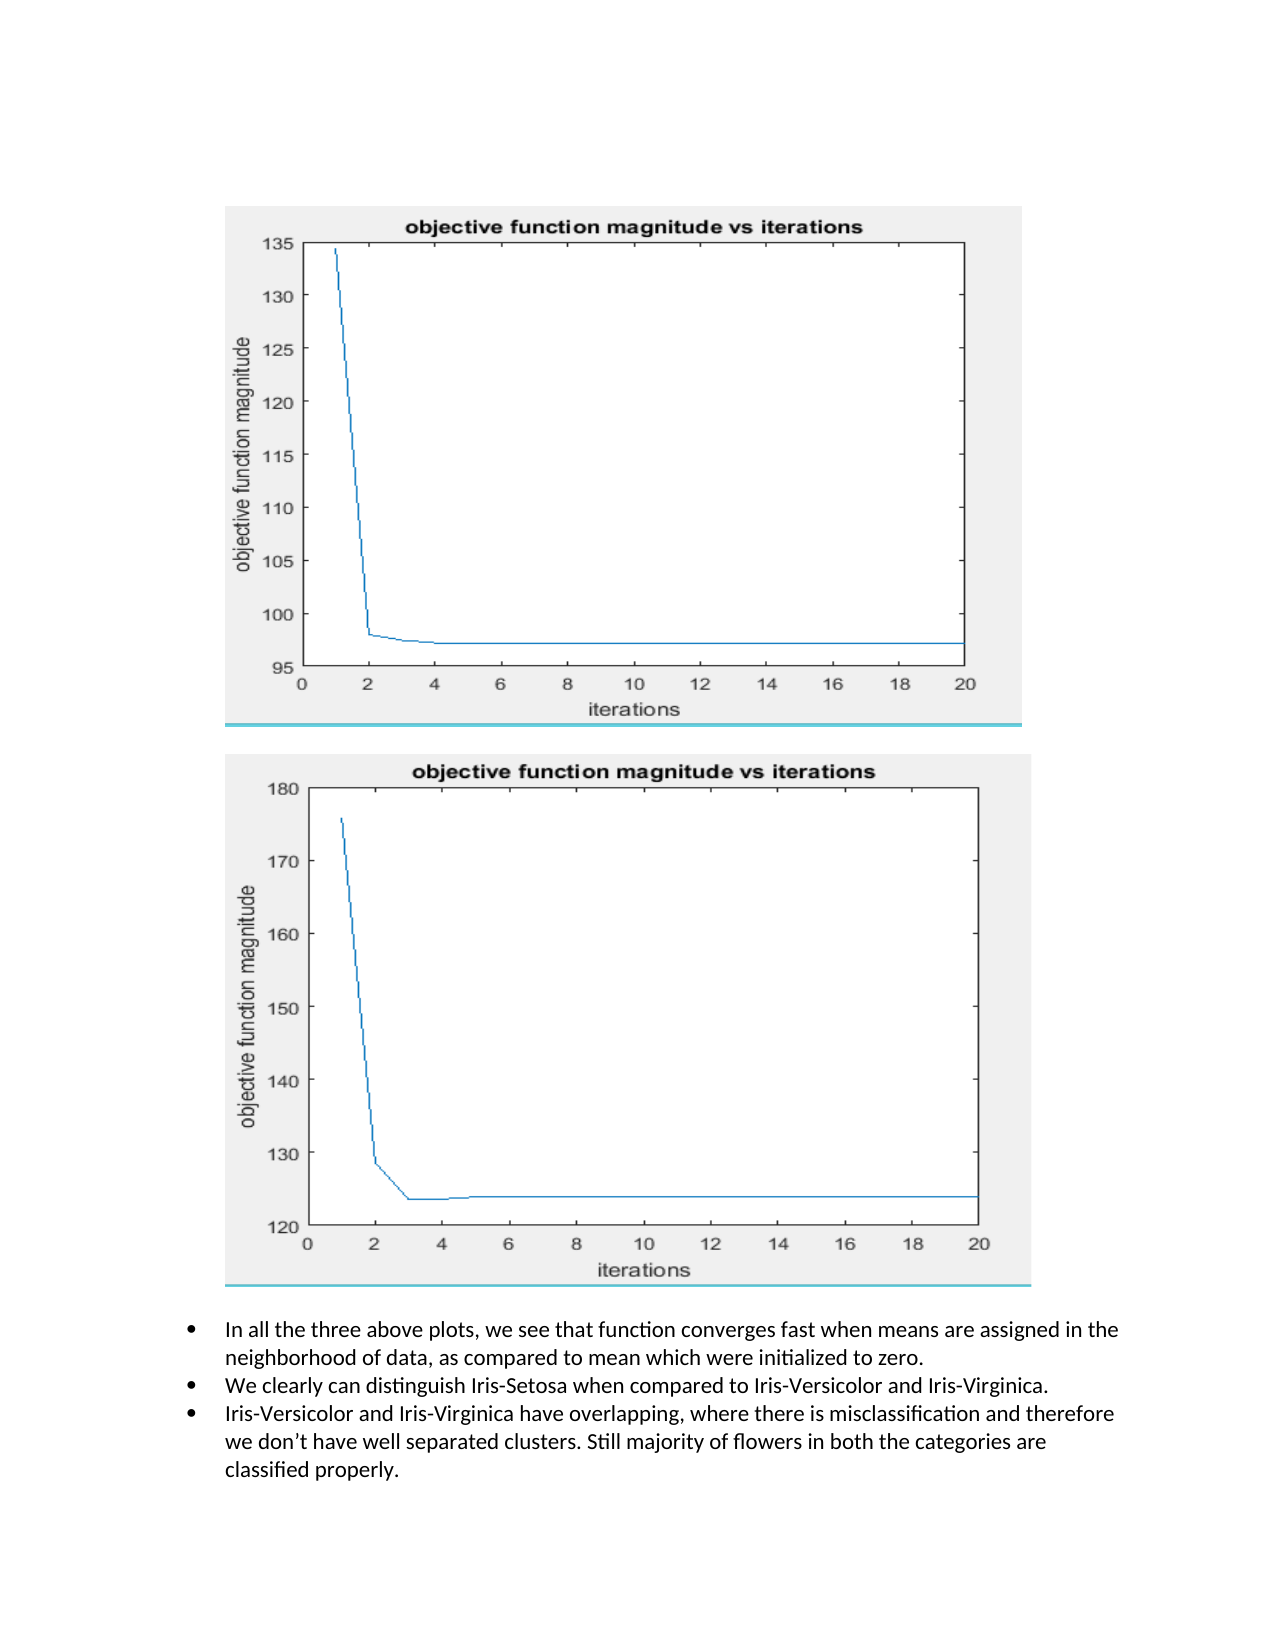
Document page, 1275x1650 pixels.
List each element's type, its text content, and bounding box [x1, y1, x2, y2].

list We clearly can distinguish Iris-Setosa when compared to Iris-Versicolor and Iris-Virginica. [187, 1371, 1125, 1399]
picture [225, 206, 1022, 727]
list Iris-Versicolor and Iris-Virginica have overlapping, where there is misclassification and therefore we don’t have well separated clusters. Still majority of flowers in both the categories are classified properly. [187, 1399, 1125, 1483]
list In all the three above plots, we see that function converges fast when means are assigned in the neighborhood of data, as compared to mean which were initialized to zero. [187, 1315, 1125, 1371]
picture [225, 754, 1032, 1287]
